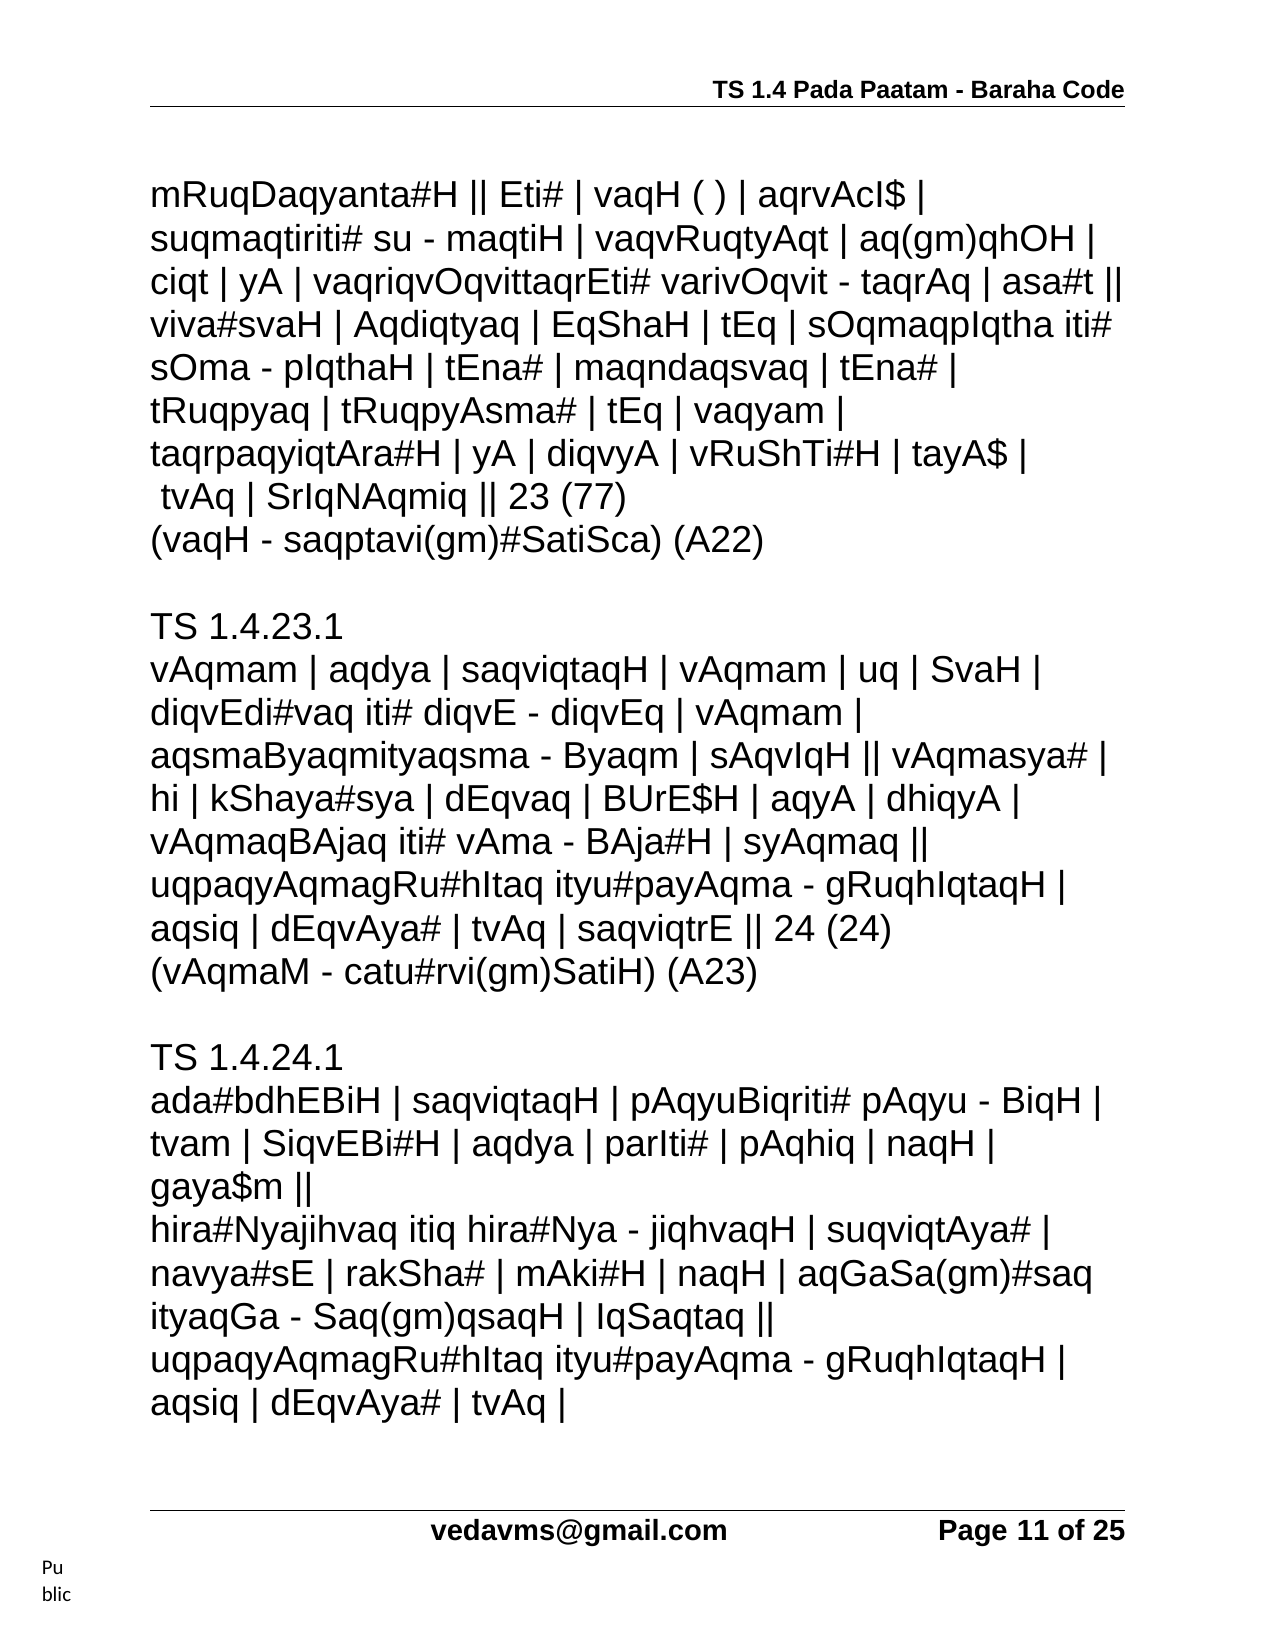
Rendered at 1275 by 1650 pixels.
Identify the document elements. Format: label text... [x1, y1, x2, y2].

text TS 1.4.23.1 [150, 604, 1125, 647]
text hira#Nyajihvaq itiq hira#Nya - jiqhvaqH | suqviqtAya# | navya#sE | rakSha# | mAki#H | naqH | aqGaSa(gm)#saq ityaqGa - Saq(gm)qsaqH | IqSaqtaq || uqpaqyAqmagRu#hItaq ityu#payAqma - gRuqhIqtaqH | aqsiq | dEqvAya# | tvAq | [150, 1208, 1125, 1423]
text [150, 173, 1125, 518]
text (vAqmaM - catu#rvi(gm)SatiH) (A23) [150, 949, 1125, 992]
text (vaqH - saqptavi(gm)#SatiSca) (A22) [150, 518, 1125, 561]
text TS 1.4.24.1 [150, 1035, 1125, 1078]
text vAqmam | aqdya | saqviqtaqH | vAqmam | uq | SvaH | diqvEdi#vaq iti# diqvE - diqvEq | vAqmam | aqsmaByaqmityaqsma - Byaqm | sAqvIqH || vAqmasya# | hi | kShaya#sya | dEqvaq | BUrE$H | aqyA | dhiqyA | vAqmaqBAjaq iti# vAma - BAja#H | syAqmaq || uqpaqyAqmagRu#hItaq ityu#payAqma - gRuqhIqtaqH | aqsiq | dEqvAya# | tvAq | saqviqtrE || 24 (24) [150, 647, 1125, 949]
text ada#bdhEBiH | saqviqtaqH | pAqyuBiqriti# pAqyu - BiqH | tvam | SiqvEBi#H | aqdya | parIti# | pAqhiq | naqH | gaya$m || [150, 1078, 1125, 1208]
